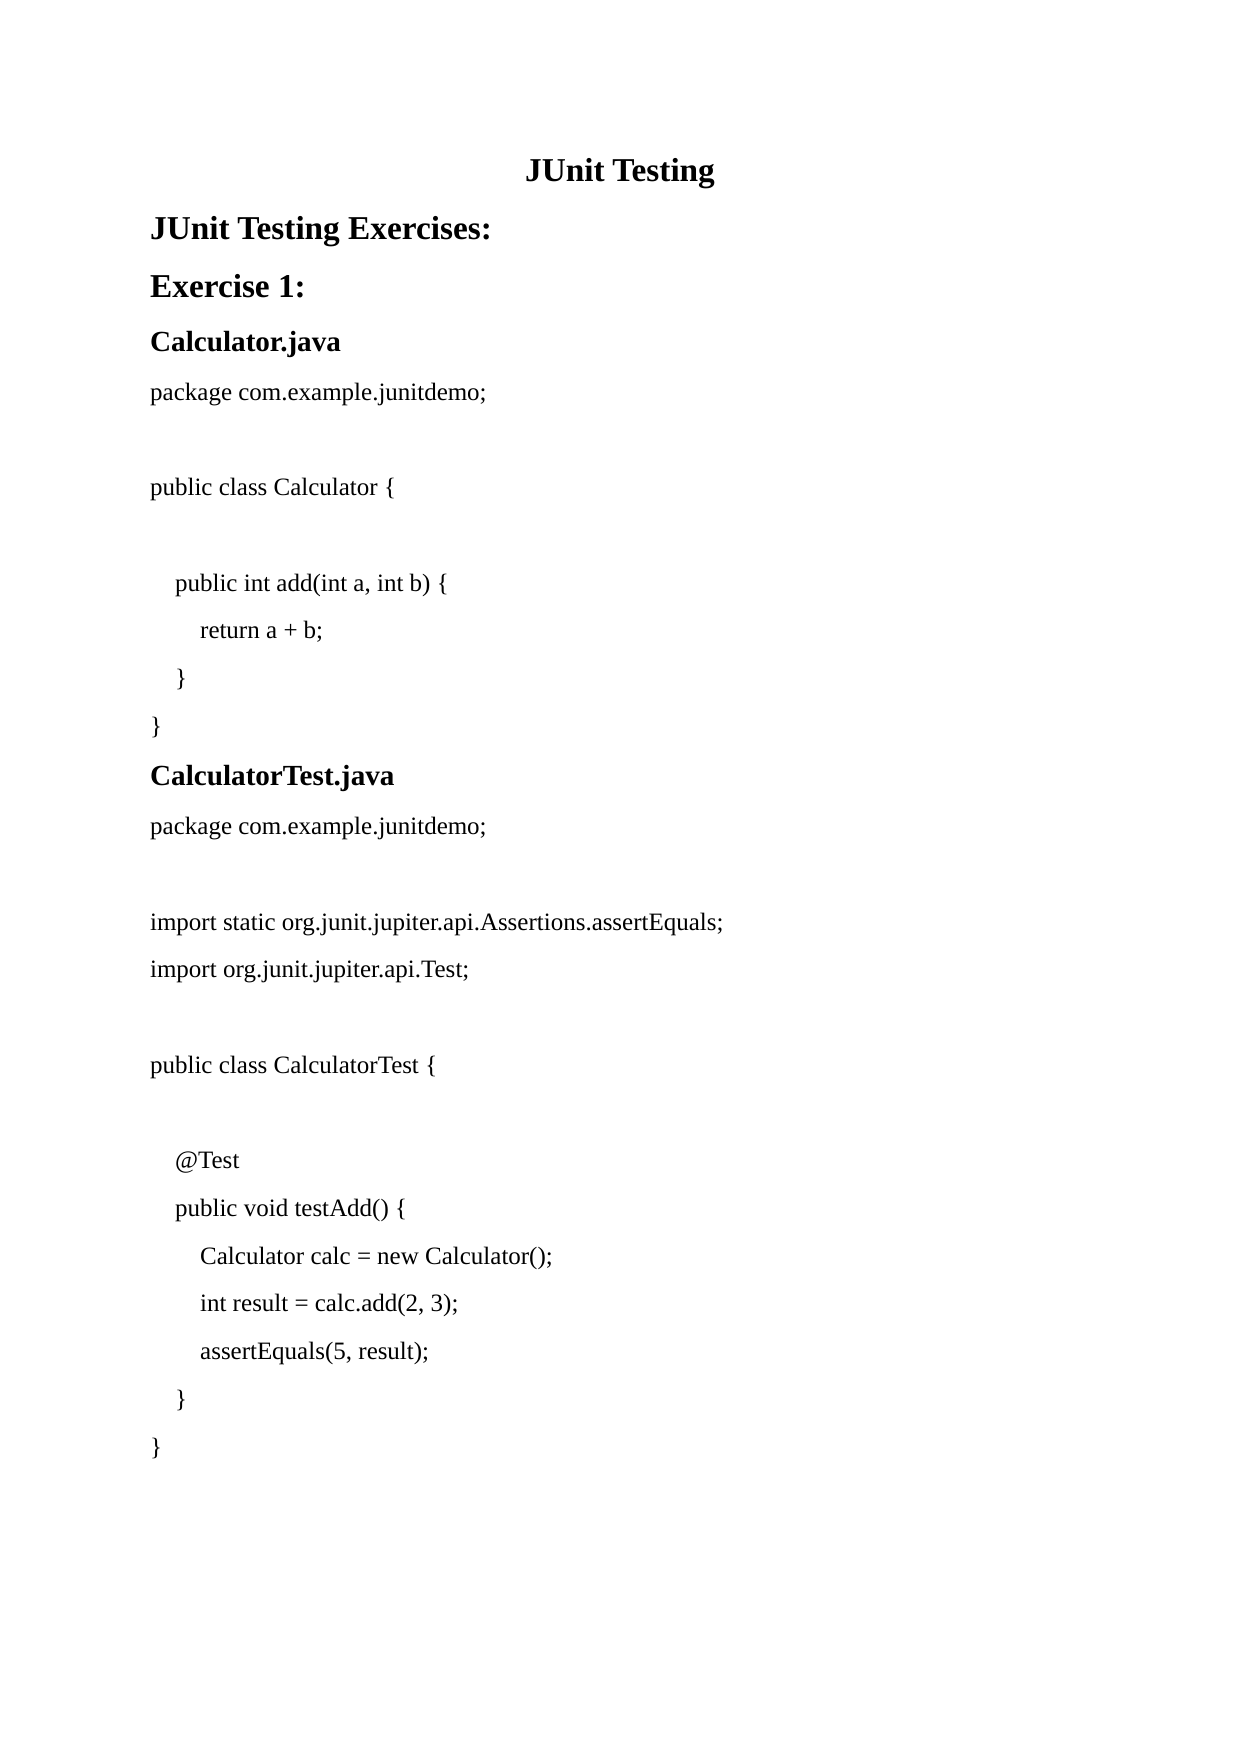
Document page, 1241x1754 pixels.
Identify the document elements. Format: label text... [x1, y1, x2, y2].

text } [150, 711, 1090, 739]
text public class Calculator { [150, 472, 1090, 501]
text Calculator calc = new Calculator(); [150, 1241, 1090, 1269]
text JUnit Testing [450, 150, 1090, 188]
text CalculatorTest.java [150, 758, 1090, 792]
text Calculator.java [150, 324, 1090, 358]
text return a + b; [150, 615, 1090, 644]
text package com.example.junitdemo; [150, 377, 1090, 406]
text @Test [150, 1145, 1090, 1174]
text public void testAdd() { [150, 1193, 1090, 1222]
text public int add(int a, int b) { [150, 568, 1090, 596]
text } [150, 1384, 1090, 1413]
text } [150, 663, 1090, 692]
text } [150, 1432, 1090, 1460]
text int result = calc.add(2, 3); [150, 1288, 1090, 1317]
text Exercise 1: [150, 266, 1090, 304]
text import static org.junit.jupiter.api.Assertions.assertEquals; [150, 907, 1090, 936]
text assertEquals(5, result); [150, 1336, 1090, 1365]
text package com.example.junitdemo; [150, 811, 1090, 840]
text import org.junit.jupiter.api.Test; [150, 954, 1090, 983]
text JUnit Testing Exercises: [150, 208, 1090, 246]
text public class CalculatorTest { [150, 1050, 1090, 1079]
